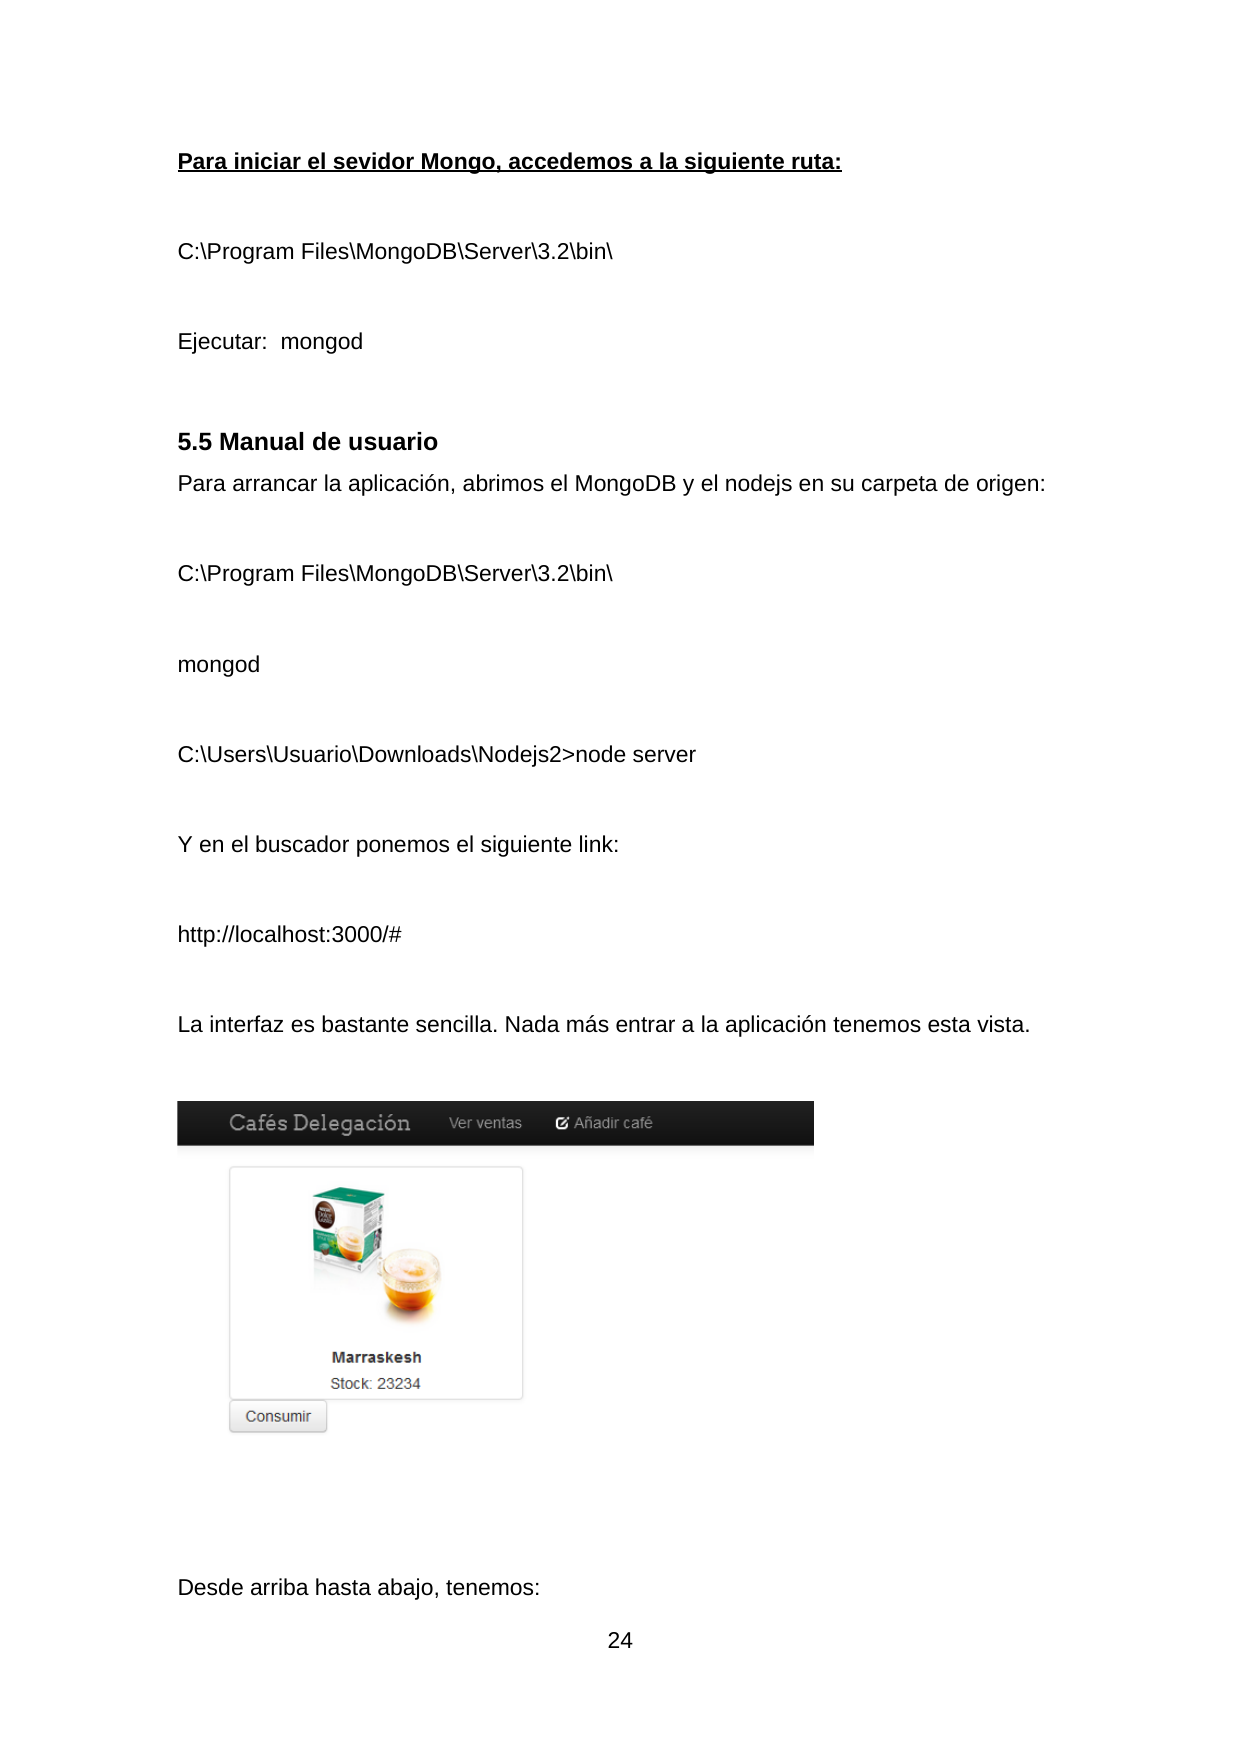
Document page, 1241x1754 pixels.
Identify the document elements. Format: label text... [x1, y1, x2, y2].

text Desde arriba hasta abajo, tenemos: [177, 1574, 1063, 1600]
text Y en el buscador ponemos el siguiente link: [177, 831, 1063, 857]
text La interfaz es bastante sencilla. Nada más entrar a la aplicación tenemos esta vista. [177, 1011, 1063, 1038]
subtitle 5.5 Manual de usuario [177, 427, 1063, 455]
text C:\Program Files\MongoDB\Server\3.2\bin\ [177, 238, 1063, 264]
text Para arrancar la aplicación, abrimos el MongoDB y el nodejs en su carpeta de origen: [177, 470, 1063, 496]
text Ejecutar: mongod [177, 328, 1063, 354]
text C:\Users\Usuario\Downloads\Nodejs2>node server [177, 741, 1063, 767]
text mongod [177, 651, 1063, 677]
text http://localhost:3000/# [177, 921, 1063, 947]
picture [177, 1101, 814, 1510]
text C:\Program Files\MongoDB\Server\3.2\bin\ [177, 560, 1063, 587]
text Para iniciar el sevidor Mongo, accedemos a la siguiente ruta: [177, 148, 1063, 174]
